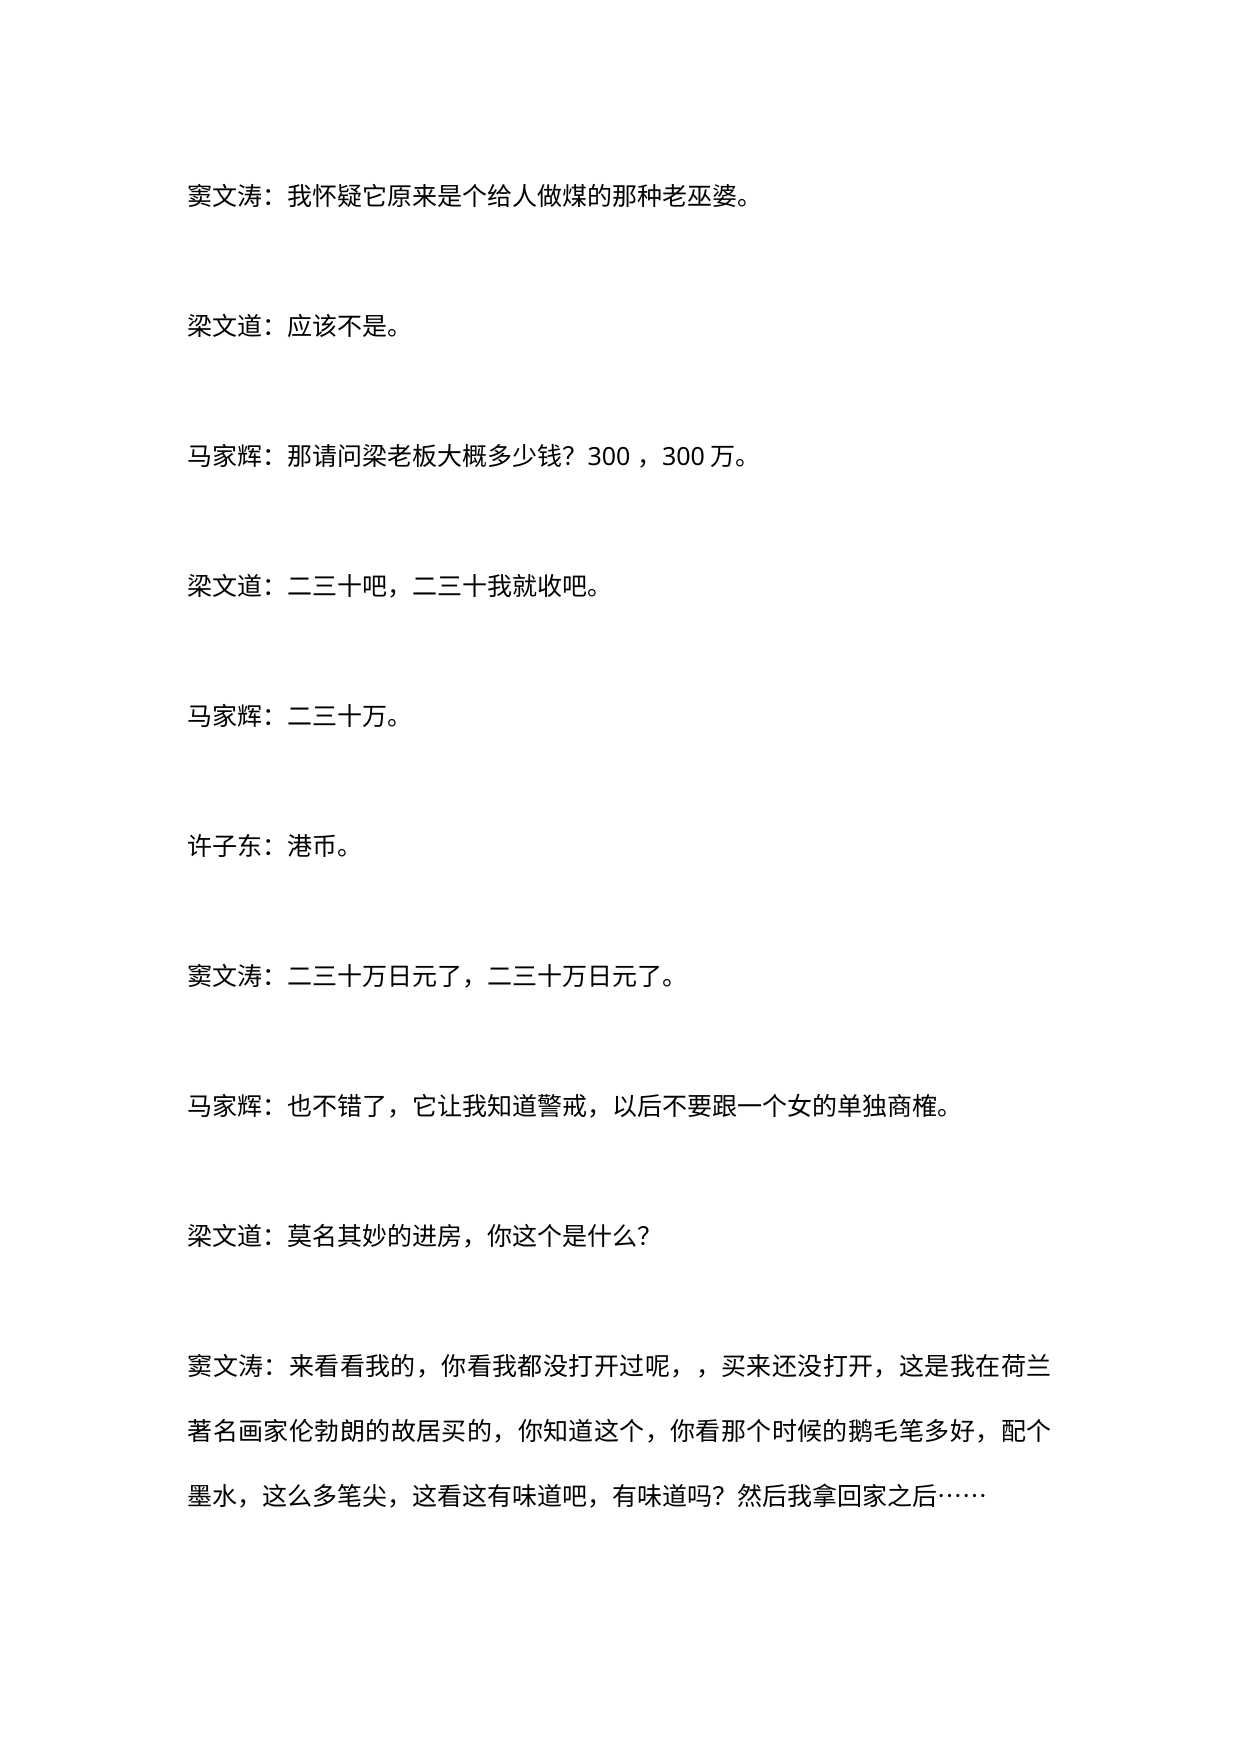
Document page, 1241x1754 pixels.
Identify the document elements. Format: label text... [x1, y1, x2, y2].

text 窦文涛：我怀疑它原来是个给人做煤的那种老巫婆。 [187, 162, 1053, 227]
text 马家辉：也不错了，它让我知道警戒，以后不要跟一个女的单独商榷。 [187, 1072, 1053, 1137]
text 窦文涛：来看看我的，你看我都没打开过呢，，买来还没打开，这是我在荷兰著名画家伦勃朗的故居买的，你知道这个，你看那个时候的鹅毛笔多好，配个墨水，这么多笔尖，这看这有味道吧，有味道吗？然后我拿回家之后…… [187, 1332, 1053, 1527]
text 许子东：港币。 [187, 812, 1053, 877]
text 窦文涛：二三十万日元了，二三十万日元了。 [187, 942, 1053, 1007]
text 梁文道：应该不是。 [187, 292, 1053, 357]
text 梁文道：莫名其妙的进房，你这个是什么？ [187, 1202, 1053, 1267]
text 马家辉：二三十万。 [187, 682, 1053, 747]
text 梁文道：二三十吧，二三十我就收吧。 [187, 552, 1053, 617]
text 马家辉：那请问梁老板大概多少钱？300 ，300万。 [187, 422, 1053, 487]
